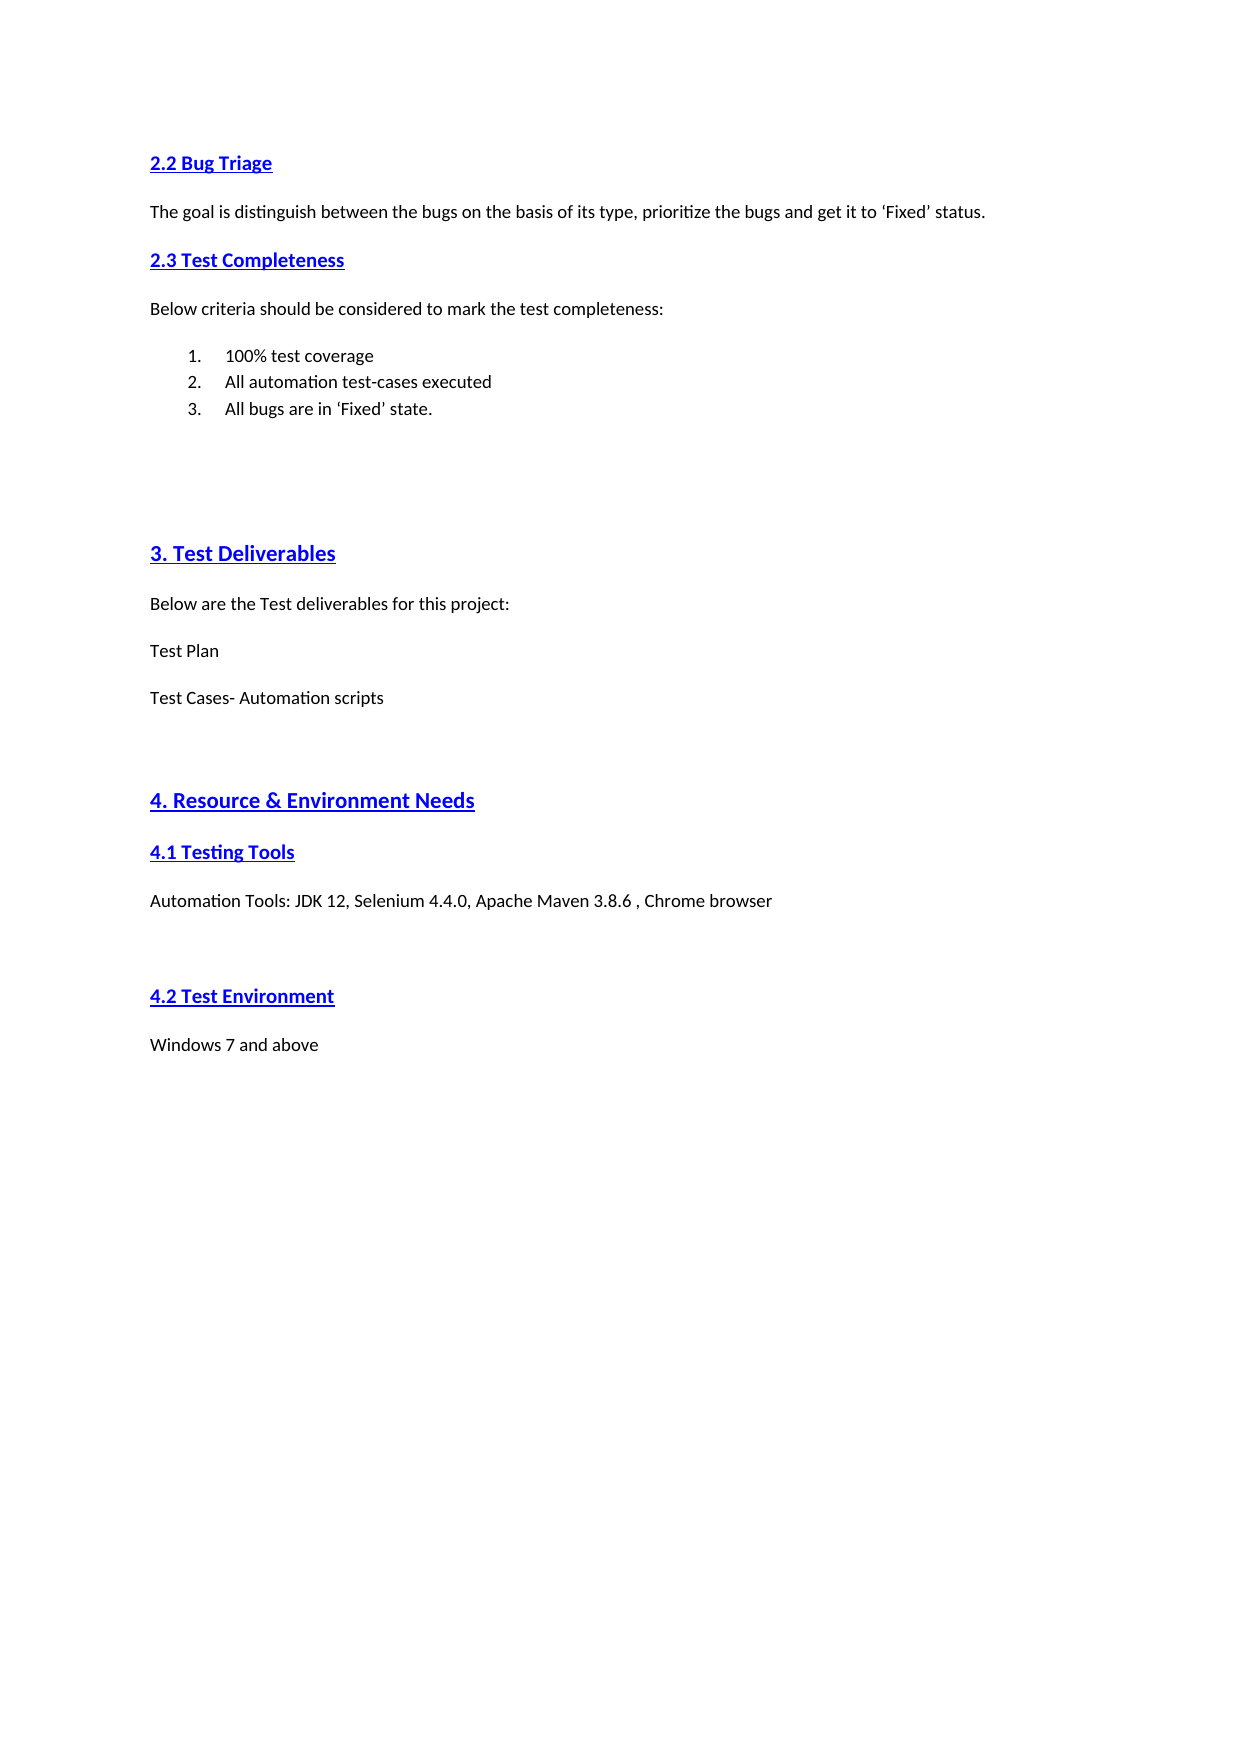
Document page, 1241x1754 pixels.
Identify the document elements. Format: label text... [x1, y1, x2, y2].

text Test Plan [150, 639, 1090, 662]
text 2.2 Bug Triage [150, 150, 1090, 175]
list All bugs are in ‘Fixed’ state. [187, 397, 1090, 420]
text 2.3 Test Completeness [150, 247, 1090, 273]
text 4. Resource & Environment Needs [150, 786, 1090, 814]
text Windows 7 and above [150, 1034, 1090, 1057]
text 4.1 Testing Tools [150, 839, 1090, 865]
text 3. Test Deliverables [150, 539, 1090, 567]
text The goal is distinguish between the bugs on the basis of its type, prioritize the bugs and get it to ‘Fixed’ status. [150, 200, 1090, 223]
text Automation Tools: JDK 12, Selenium 4.4.0, Apache Maven 3.8.6 , Chrome browser [150, 889, 1090, 912]
text Below criteria should be considered to mark the test completeness: [150, 297, 1090, 320]
text 4.2 Test Environment [150, 984, 1090, 1009]
list All automation test-cases executed [187, 371, 1090, 394]
text Below are the Test deliverables for this project: [150, 592, 1090, 614]
text Test Cases- Automation scripts [150, 686, 1090, 709]
list 100% test coverage [187, 344, 1090, 367]
